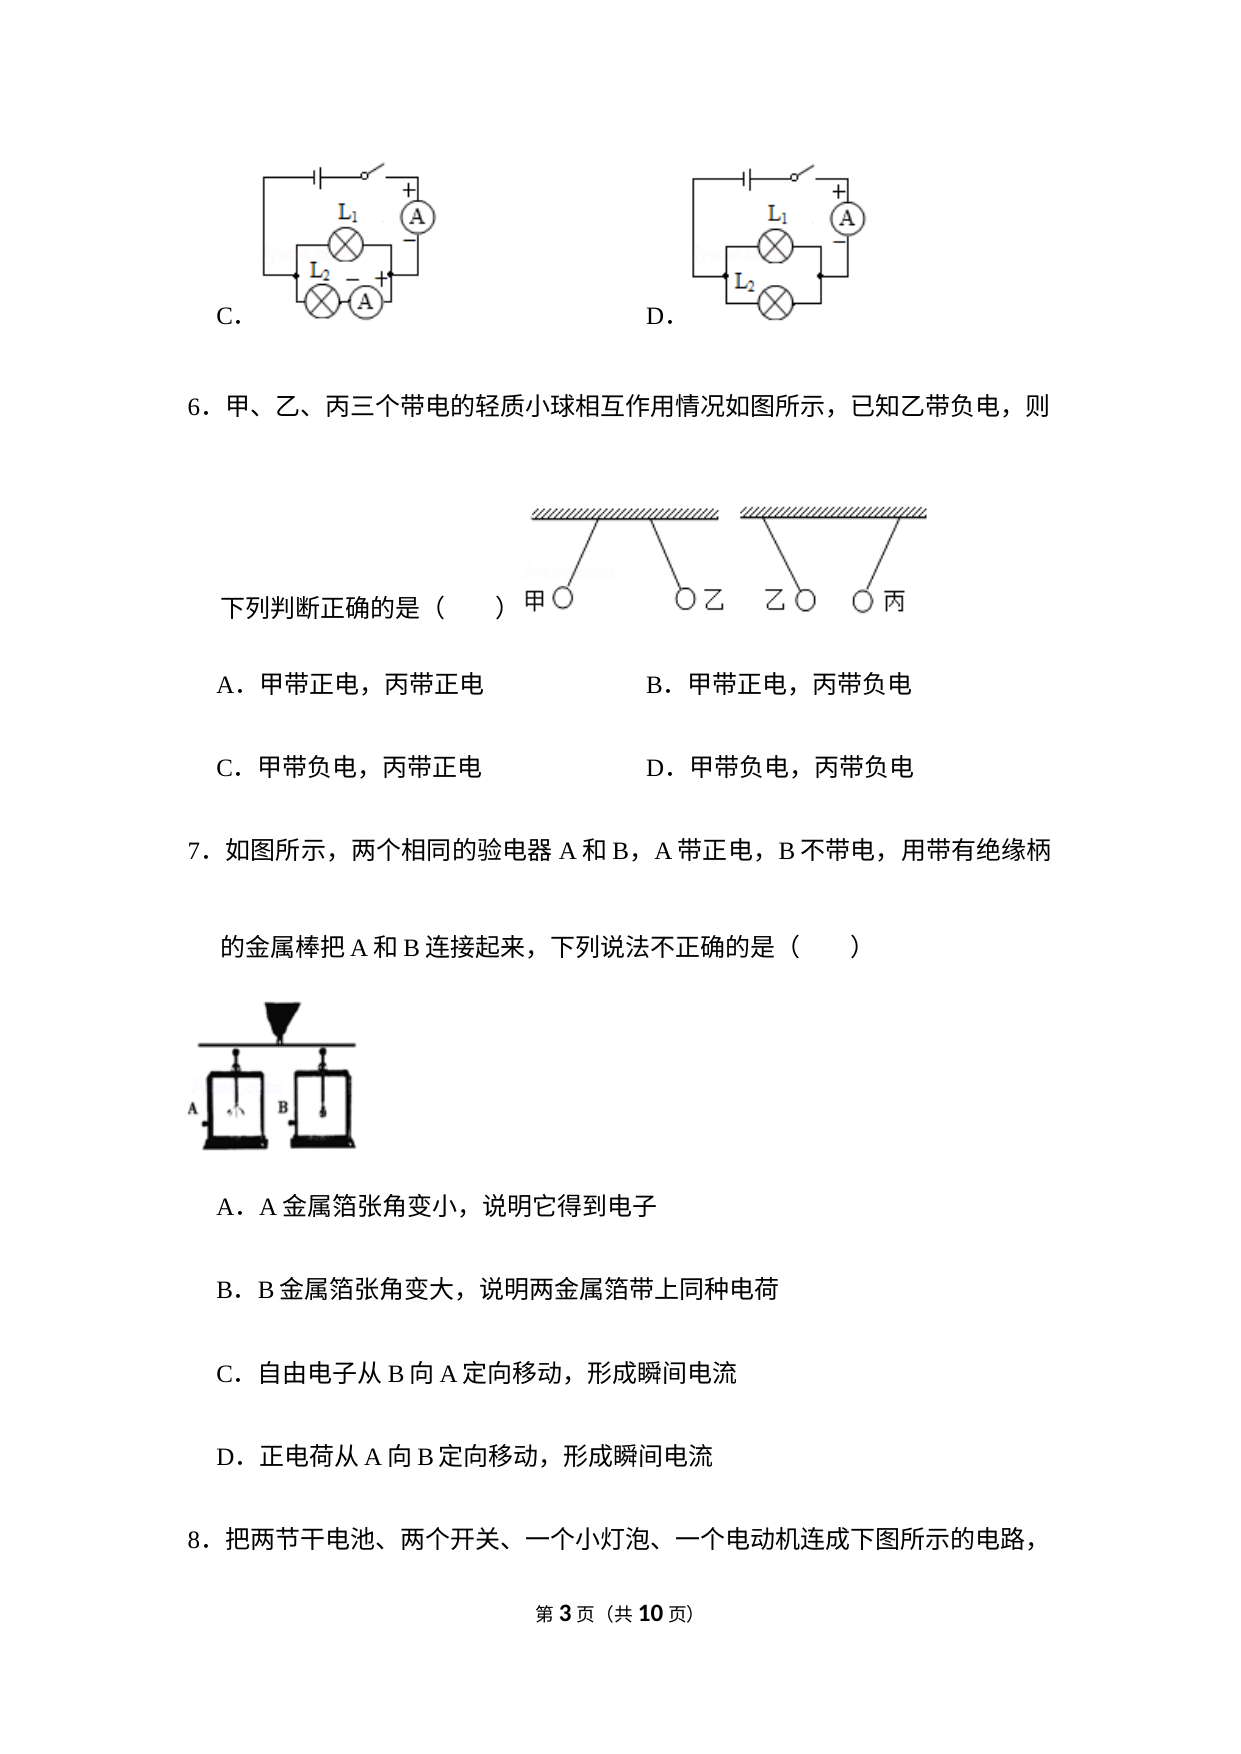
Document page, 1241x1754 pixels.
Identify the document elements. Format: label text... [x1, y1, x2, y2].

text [187, 1505, 1053, 1570]
text 7．如图所示，两个相同的验电器A和B，A带正电，B不带电，用带有绝缘柄的金属棒把A和B连接起来，下列说法不正确的是（ ） [187, 816, 1053, 978]
text C． D． [187, 158, 1053, 353]
text 6．甲、乙、丙三个带电的轻质小球相互作用情况如图所示，已知乙带负电，则下列判断正确的是（ ） [187, 372, 1053, 632]
text A．甲带正电，丙带正电 B．甲带正电，丙带负电 [187, 650, 1053, 715]
text C．甲带负电，丙带正电 D．甲带负电，丙带负电 [187, 733, 1053, 798]
text C．自由电子从B向A定向移动，形成瞬间电流 [187, 1339, 1053, 1404]
text D．正电荷从A向B定向移动，形成瞬间电流 [187, 1422, 1053, 1487]
text A．A金属箔张角变小，说明它得到电子 [187, 1172, 1053, 1237]
text B．B金属箔张角变大，说明两金属箔带上同种电荷 [187, 1256, 1053, 1321]
